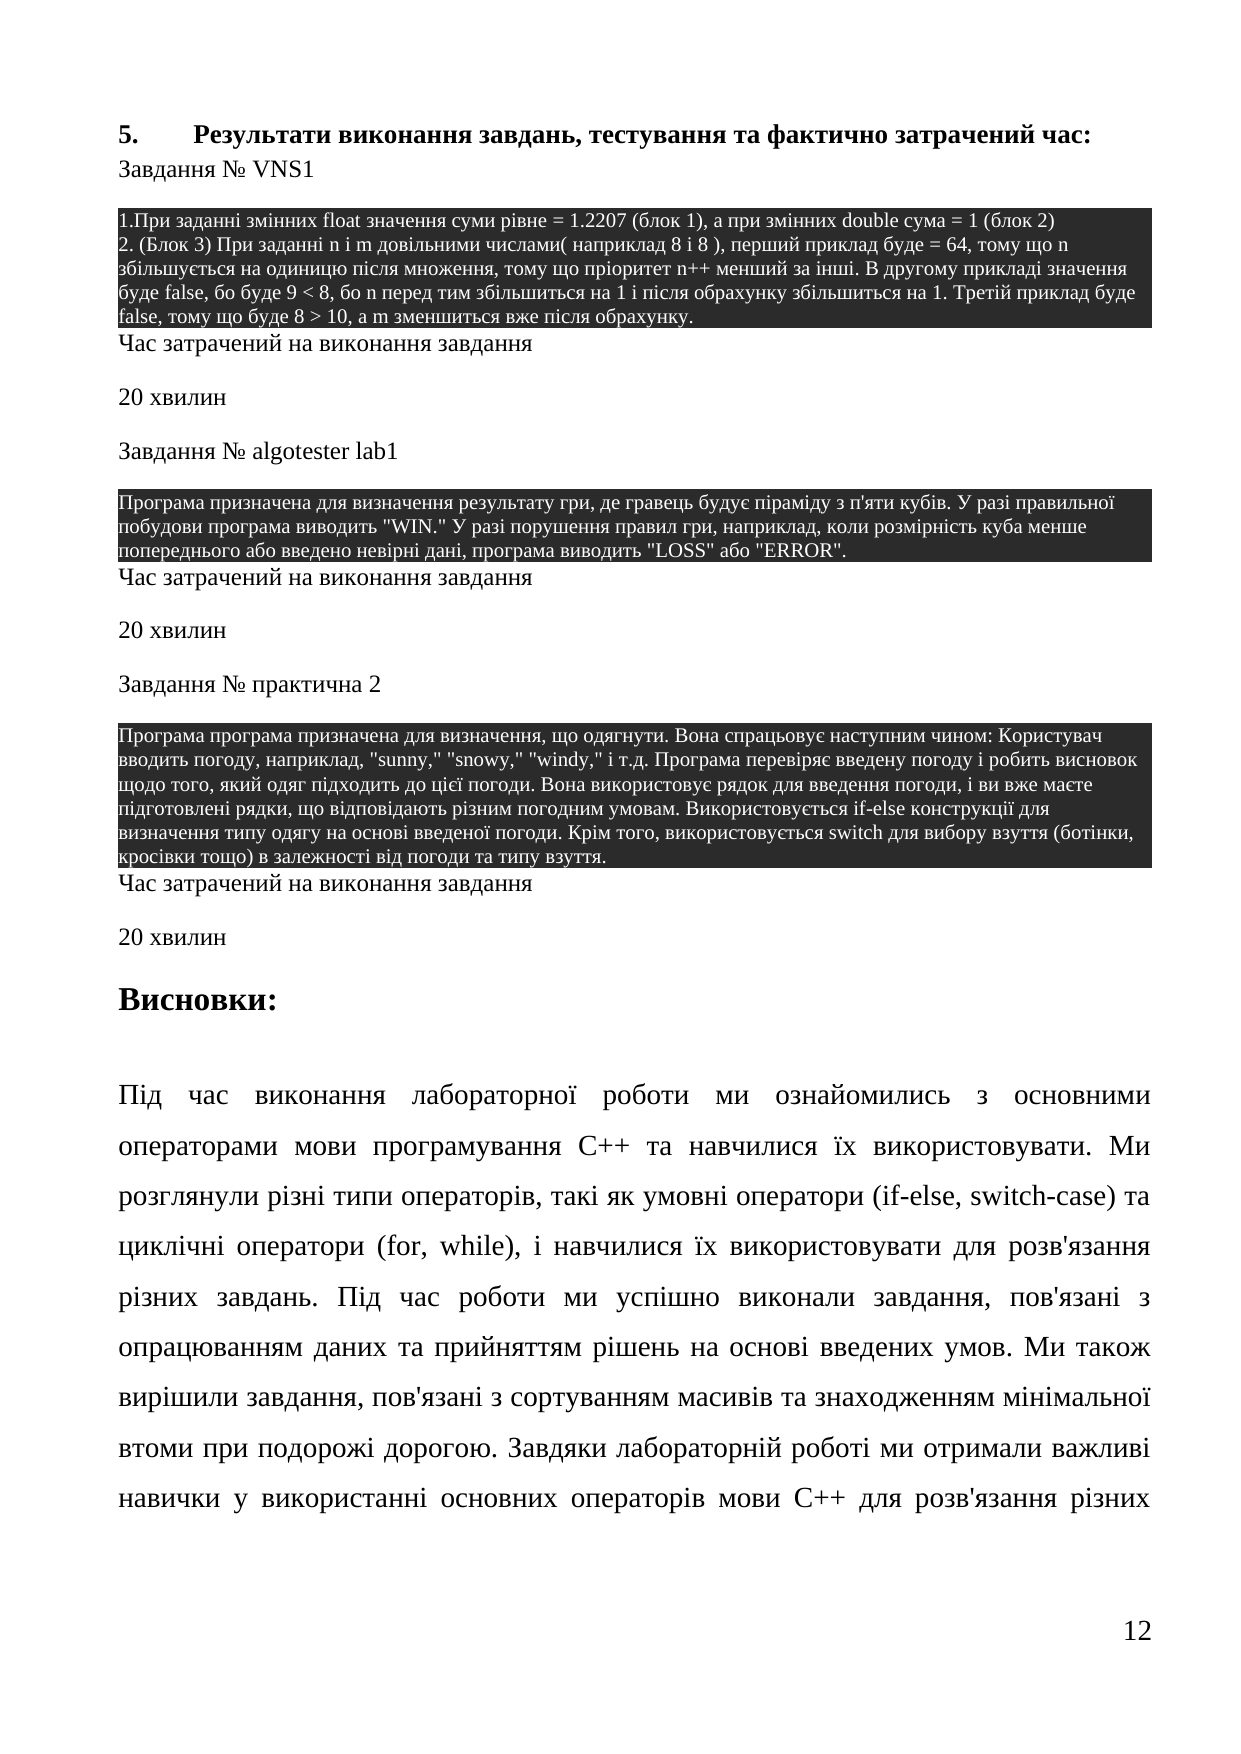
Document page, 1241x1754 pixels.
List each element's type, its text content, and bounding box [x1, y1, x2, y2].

text 2. (Блок 3) При заданні n і m довільними числами( наприклад 8 і 8 ), перший приклад буде = 64, тому що n збільшується на одиницю після множення, тому що пріоритет n++ менший за інші. В другому прикладі значення буде false, бо буде 9 < 8, бо n перед тим збільшиться на 1 і після обрахунку збільшиться на 1. Третій приклад буде false, тому що буде 8 > 10, а m зменшиться вже після обрахунку. [118, 232, 1152, 328]
text Програма програма призначена для визначення, що одягнути. Вона спрацьовує наступним чином: Користувач вводить погоду, наприклад, "sunny," "snowy," "windy," і т.д. Програма перевіряє введену погоду і робить висновок щодо того, який одяг підходить до цієї погоди. Вона використовує рядок для введення погоди, і ви вже маєте підготовлені рядки, що відповідають різним погодним умовам. Використовується if-else конструкції для визначення типу одягу на основі введеної погоди. Крім того, використовується switch для вибору взуття (ботінки, кросівки тощо) в залежності від погоди та типу взуття. [118, 723, 1152, 868]
text Завдання № algotester lab1 [118, 436, 1152, 464]
text 20 хвилин [118, 616, 1152, 644]
text Програма призначена для визначення результату гри, де гравець будує піраміду з п'яти кубів. У разі правильної побудови програма виводить "WIN." У разі порушення правил гри, наприклад, коли розмірність куба менше попереднього або введено невірні дані, програма виводить "LOSS" або "ERROR". [118, 489, 1152, 562]
subtitle 5. Результати виконання завдань, тестування та фактично затрачений час: [118, 118, 1152, 149]
text Завдання № практична 2 [118, 669, 1152, 698]
text 20 хвилин [118, 922, 1152, 950]
text 1.При заданні змінних float значення суми рівне = 1.2207 (блок 1), а при змінних double сума = 1 (блок 2) [118, 208, 1152, 232]
subtitle Висновки: [118, 979, 1152, 1018]
text 20 хвилин [118, 382, 1152, 411]
text Час затрачений на виконання завдання [118, 562, 1152, 591]
text Час затрачений на виконання завдання [118, 328, 1152, 357]
text Час затрачений на виконання завдання [118, 868, 1152, 896]
text Завдання № VNS1 [118, 154, 1152, 183]
